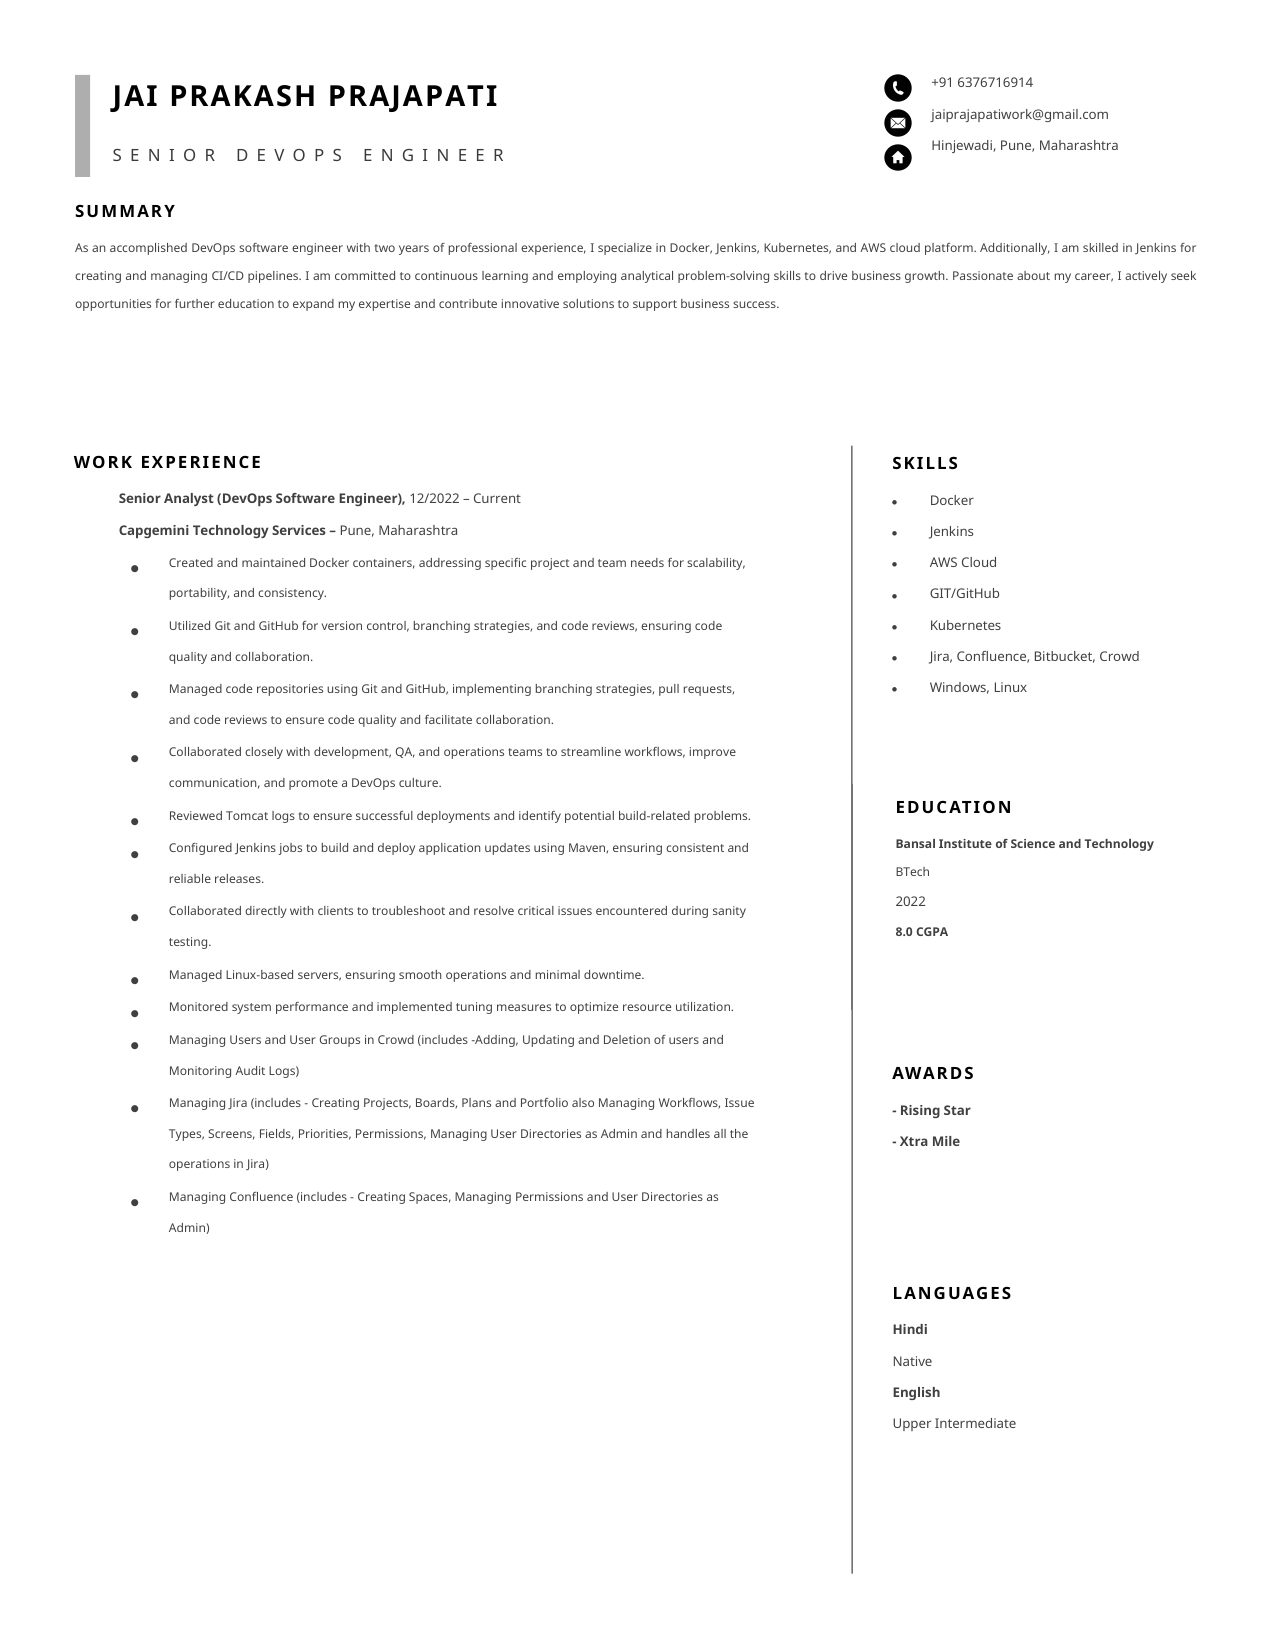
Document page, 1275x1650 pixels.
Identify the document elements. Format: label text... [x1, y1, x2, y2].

picture [884, 74, 912, 102]
subtitle Summary [75, 199, 1200, 239]
subtitle SENIOR devops ENGINEER [112, 143, 1200, 183]
title Jai prakash prajapati [112, 75, 1200, 143]
picture [884, 109, 912, 137]
text As an accomplished DevOps software engineer with two years of professional experience, I specialize in Docker, Jenkins, Kubernetes, and AWS cloud platform. Additionally, I am skilled in Jenkins for creating and managing CI/CD pipelines. I am committed to continuous learning and employing analytical problem-solving skills to drive business growth. Passionate about my career, I actively seek opportunities for further education to expand my expertise and contribute innovative solutions to support business success. [75, 239, 1200, 324]
picture [884, 144, 912, 171]
